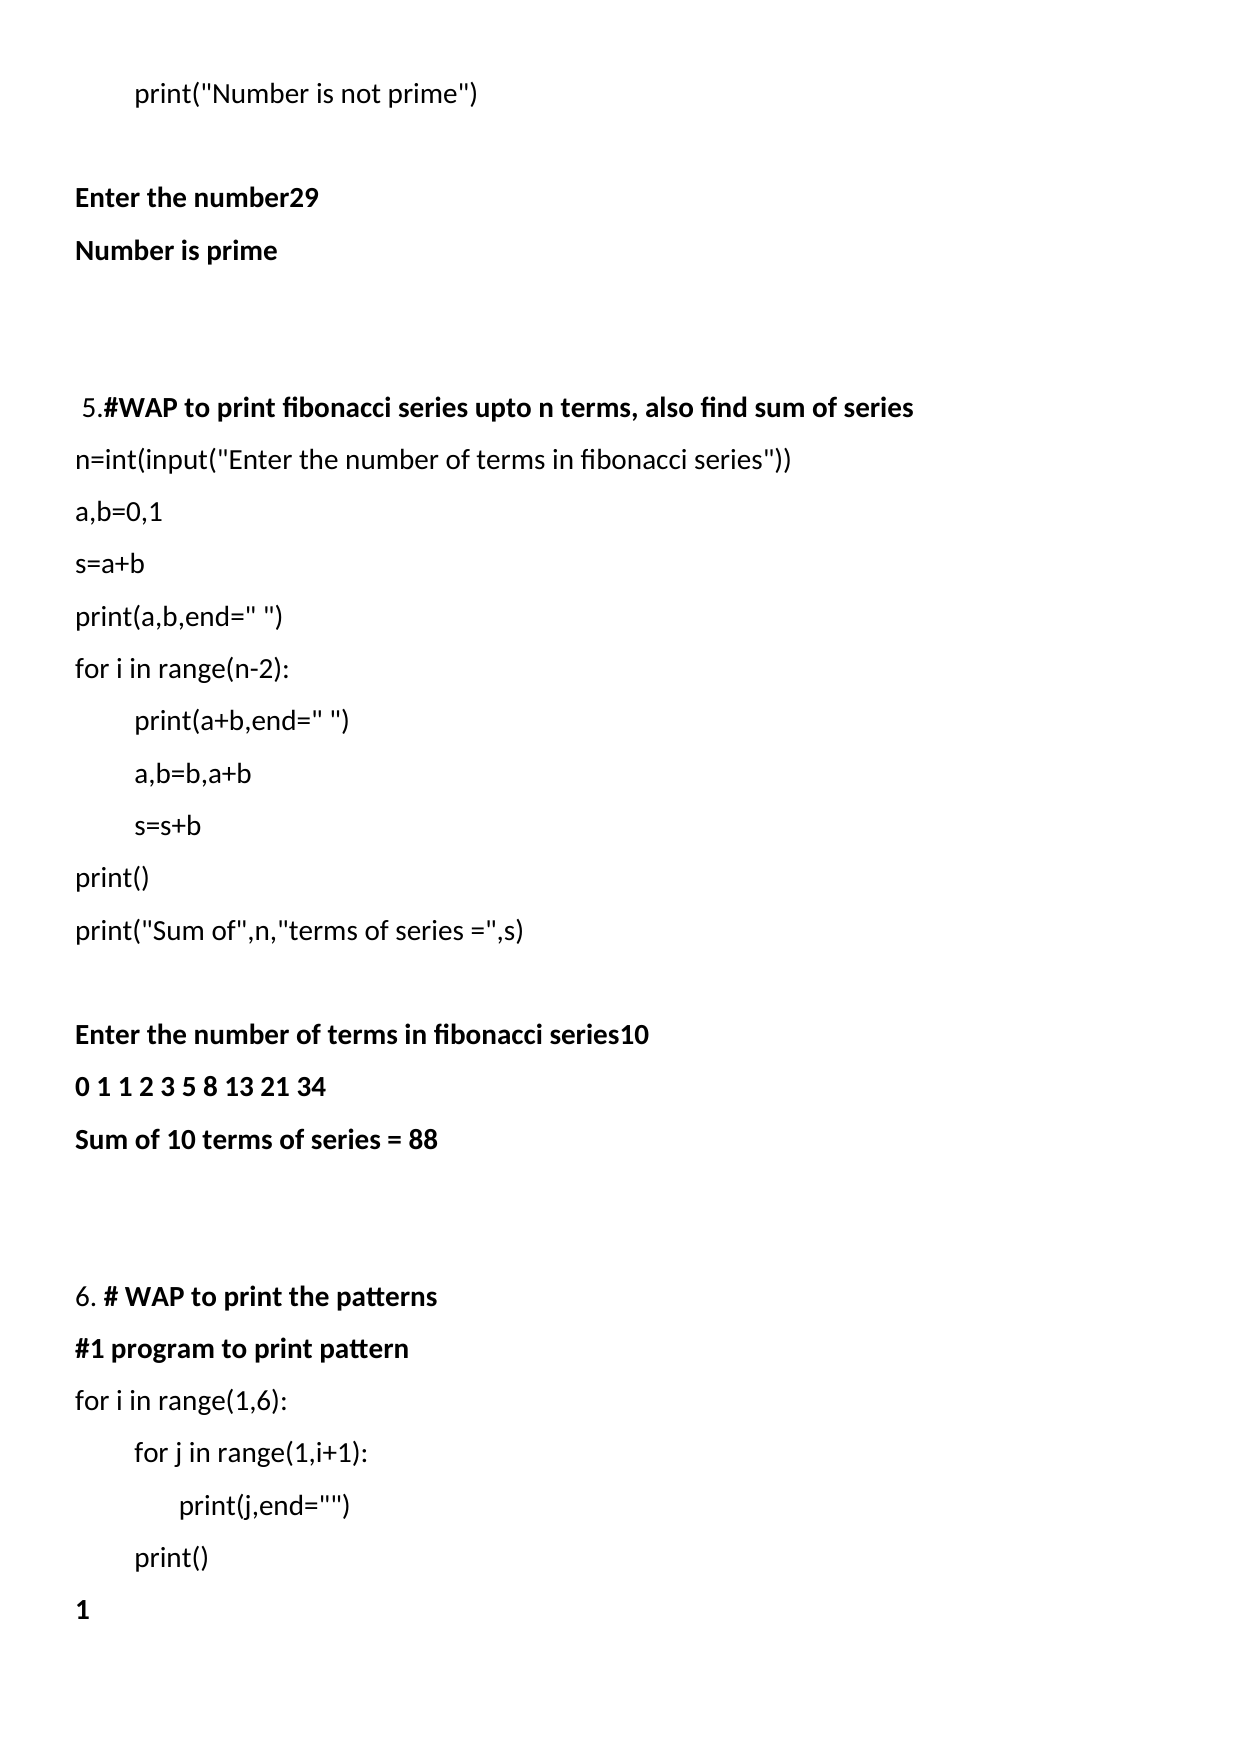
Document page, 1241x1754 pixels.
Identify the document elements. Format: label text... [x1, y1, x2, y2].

text 1 [75, 1591, 1165, 1627]
text a,b=b,a+b [75, 755, 1165, 790]
text print(a+b,end=" ") [75, 702, 1165, 738]
text for j in range(1,i+1): [75, 1434, 1165, 1470]
text Enter the number29 [75, 179, 1165, 215]
text #1 program to print pattern [75, 1330, 1165, 1366]
text print("Sum of",n,"terms of series =",s) [75, 912, 1165, 947]
text Number is prime [75, 232, 1165, 267]
text print() [75, 1539, 1165, 1575]
text a,b=0,1 [75, 493, 1165, 529]
text print(a,b,end=" ") [75, 598, 1165, 633]
text 5.#WAP to print fibonacci series upto n terms, also find sum of series [75, 389, 1165, 424]
text for i in range(1,6): [75, 1382, 1165, 1418]
text Sum of 10 terms of series = 88 [75, 1121, 1165, 1156]
text for i in range(n-2): [75, 650, 1165, 686]
text s=a+b [75, 546, 1165, 581]
text Enter the number of terms in fibonacci series10 [75, 1016, 1165, 1052]
text s=s+b [75, 807, 1165, 843]
text n=int(input("Enter the number of terms in fibonacci series")) [75, 441, 1165, 477]
text print() [75, 859, 1165, 895]
text print(j,end="") [75, 1487, 1165, 1522]
text 6. # WAP to print the patterns [75, 1278, 1165, 1313]
text print("Number is not prime") [75, 75, 1165, 111]
text 0 1 1 2 3 5 8 13 21 34 [75, 1068, 1165, 1104]
